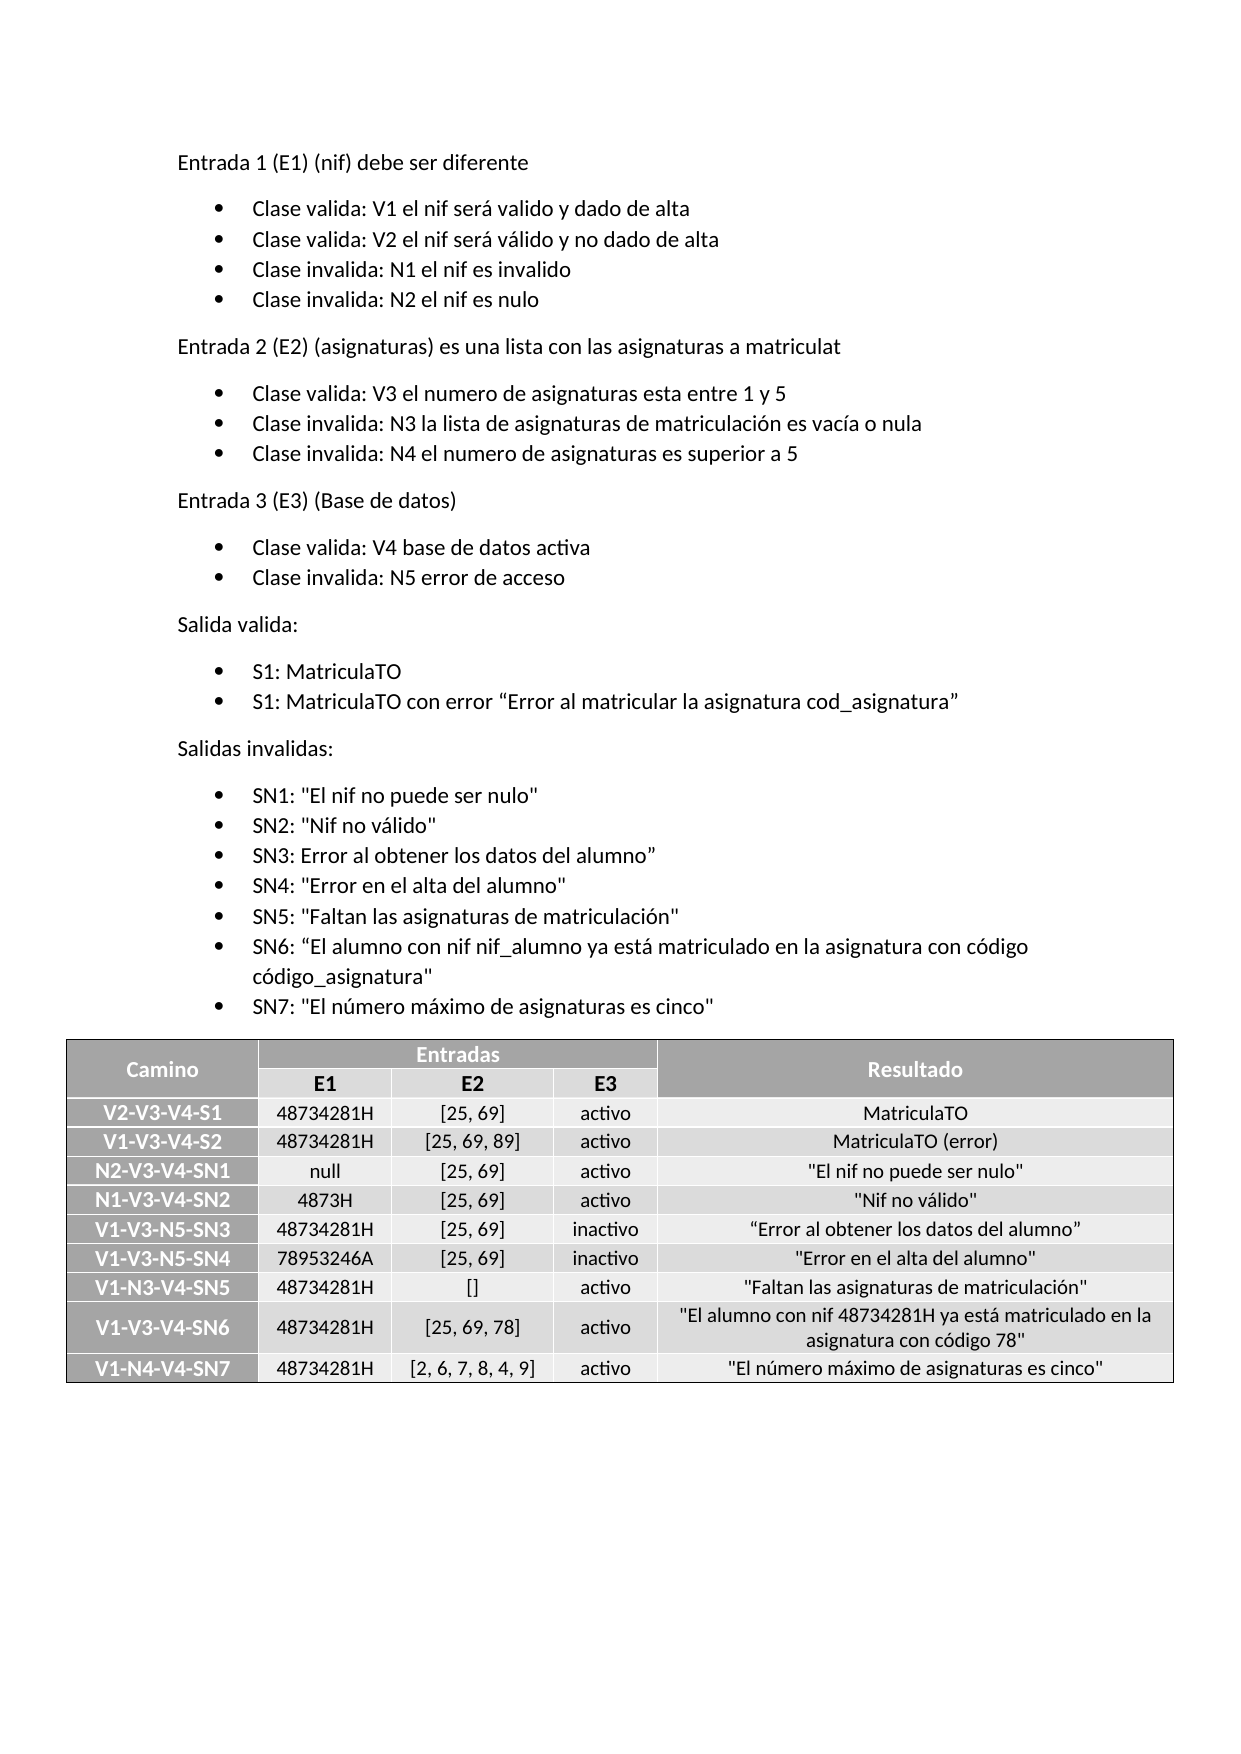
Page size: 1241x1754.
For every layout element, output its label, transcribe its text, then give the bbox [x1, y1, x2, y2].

list SN6: “El alumno con nif nif_alumno ya está matriculado en la asignatura con código código_asignatura" [215, 932, 1063, 990]
table_cell [] [392, 1273, 553, 1301]
table_cell [25, 69] [392, 1186, 553, 1214]
table_cell [25, 69] [392, 1157, 553, 1184]
table_cell activo [554, 1128, 657, 1156]
table_cell [25, 69, 78] [392, 1302, 553, 1353]
table_cell inactivo [554, 1244, 657, 1272]
table_cell activo [554, 1273, 657, 1301]
table_cell null [259, 1157, 391, 1184]
table_cell V2-V3-V4-S1 [67, 1099, 258, 1126]
table_cell activo [554, 1099, 657, 1126]
table_cell 4873H [259, 1186, 391, 1214]
list Clase invalida: N5 error de acceso [215, 563, 1063, 591]
list Clase invalida: N1 el nif es invalido [215, 255, 1063, 283]
table_cell "Error en el alta del alumno" [658, 1244, 1173, 1272]
table_cell 78953246A [259, 1244, 391, 1272]
list SN2: "Nif no válido" [215, 811, 1063, 839]
table_cell V1-V3-N5-SN4 [67, 1244, 258, 1272]
table_cell V1-V3-V4-SN6 [67, 1302, 258, 1353]
table_cell V1-N4-V4-SN7 [67, 1354, 258, 1382]
table_cell MatriculaTO [658, 1099, 1173, 1126]
table_cell activo [554, 1157, 657, 1184]
table_cell [25, 69, 89] [392, 1128, 553, 1156]
table_cell “Error al obtener los datos del alumno” [658, 1215, 1173, 1243]
table_cell "Nif no válido" [658, 1186, 1173, 1214]
list SN1: "El nif no puede ser nulo" [215, 781, 1063, 809]
table_cell N1-V3-V4-SN2 [67, 1186, 258, 1214]
list Clase invalida: N2 el nif es nulo [215, 285, 1063, 313]
list Clase valida: V2 el nif será válido y no dado de alta [215, 225, 1063, 253]
table_cell 48734281H [259, 1302, 391, 1353]
table_header Camino [67, 1040, 258, 1097]
text Entrada 3 (E3) (Base de datos) [177, 486, 1063, 514]
table_cell [25, 69] [392, 1244, 553, 1272]
list Clase valida: V3 el numero de asignaturas esta entre 1 y 5 [215, 379, 1063, 407]
table_cell MatriculaTO (error) [658, 1128, 1173, 1156]
table_cell "El número máximo de asignaturas es cinco" [658, 1354, 1173, 1382]
table_cell inactivo [554, 1215, 657, 1243]
table_cell V1-N3-V4-SN5 [67, 1273, 258, 1301]
table_cell [25, 69] [392, 1099, 553, 1126]
text Entrada 1 (E1) (nif) debe ser diferente [177, 148, 1063, 176]
table_cell "El nif no puede ser nulo" [658, 1157, 1173, 1184]
list Clase valida: V4 base de datos activa [215, 533, 1063, 561]
text Salida valida: [177, 610, 1063, 638]
table_cell 48734281H [259, 1128, 391, 1156]
text Entrada 2 (E2) (asignaturas) es una lista con las asignaturas a matriculat [177, 332, 1063, 360]
table_cell E3 [554, 1069, 657, 1097]
text Salidas invalidas: [177, 734, 1063, 762]
list SN7: "El número máximo de asignaturas es cinco" [215, 992, 1063, 1020]
table_cell 48734281H [259, 1099, 391, 1126]
table_cell V1-V3-N5-SN3 [67, 1215, 258, 1243]
table_cell 48734281H [259, 1273, 391, 1301]
table_cell "Faltan las asignaturas de matriculación" [658, 1273, 1173, 1301]
table_cell activo [554, 1354, 657, 1382]
list Clase valida: V1 el nif será valido y dado de alta [215, 194, 1063, 222]
list S1: MatriculaTO [215, 657, 1063, 685]
table_cell E1 [259, 1069, 391, 1097]
table_cell E2 [392, 1069, 553, 1097]
table_cell 48734281H [259, 1354, 391, 1382]
table_cell [2, 6, 7, 8, 4, 9] [392, 1354, 553, 1382]
list S1: MatriculaTO con error “Error al matricular la asignatura cod_asignatura” [215, 687, 1063, 715]
table_cell N2-V3-V4-SN1 [67, 1157, 258, 1184]
table_cell activo [554, 1186, 657, 1214]
table_cell 48734281H [259, 1215, 391, 1243]
table_cell "El alumno con nif 48734281H ya está matriculado en la asignatura con código 78" [658, 1302, 1173, 1353]
list SN5: "Faltan las asignaturas de matriculación" [215, 902, 1063, 930]
table_cell activo [554, 1302, 657, 1353]
table_cell V1-V3-V4-S2 [67, 1128, 258, 1156]
table_cell [25, 69] [392, 1215, 553, 1243]
list SN3: Error al obtener los datos del alumno” [215, 841, 1063, 869]
table_header Resultado [658, 1040, 1173, 1097]
table_header Entradas [259, 1040, 657, 1068]
list SN4: "Error en el alta del alumno" [215, 872, 1063, 899]
list Clase invalida: N4 el numero de asignaturas es superior a 5 [215, 439, 1063, 467]
list Clase invalida: N3 la lista de asignaturas de matriculación es vacía o nula [215, 409, 1063, 437]
